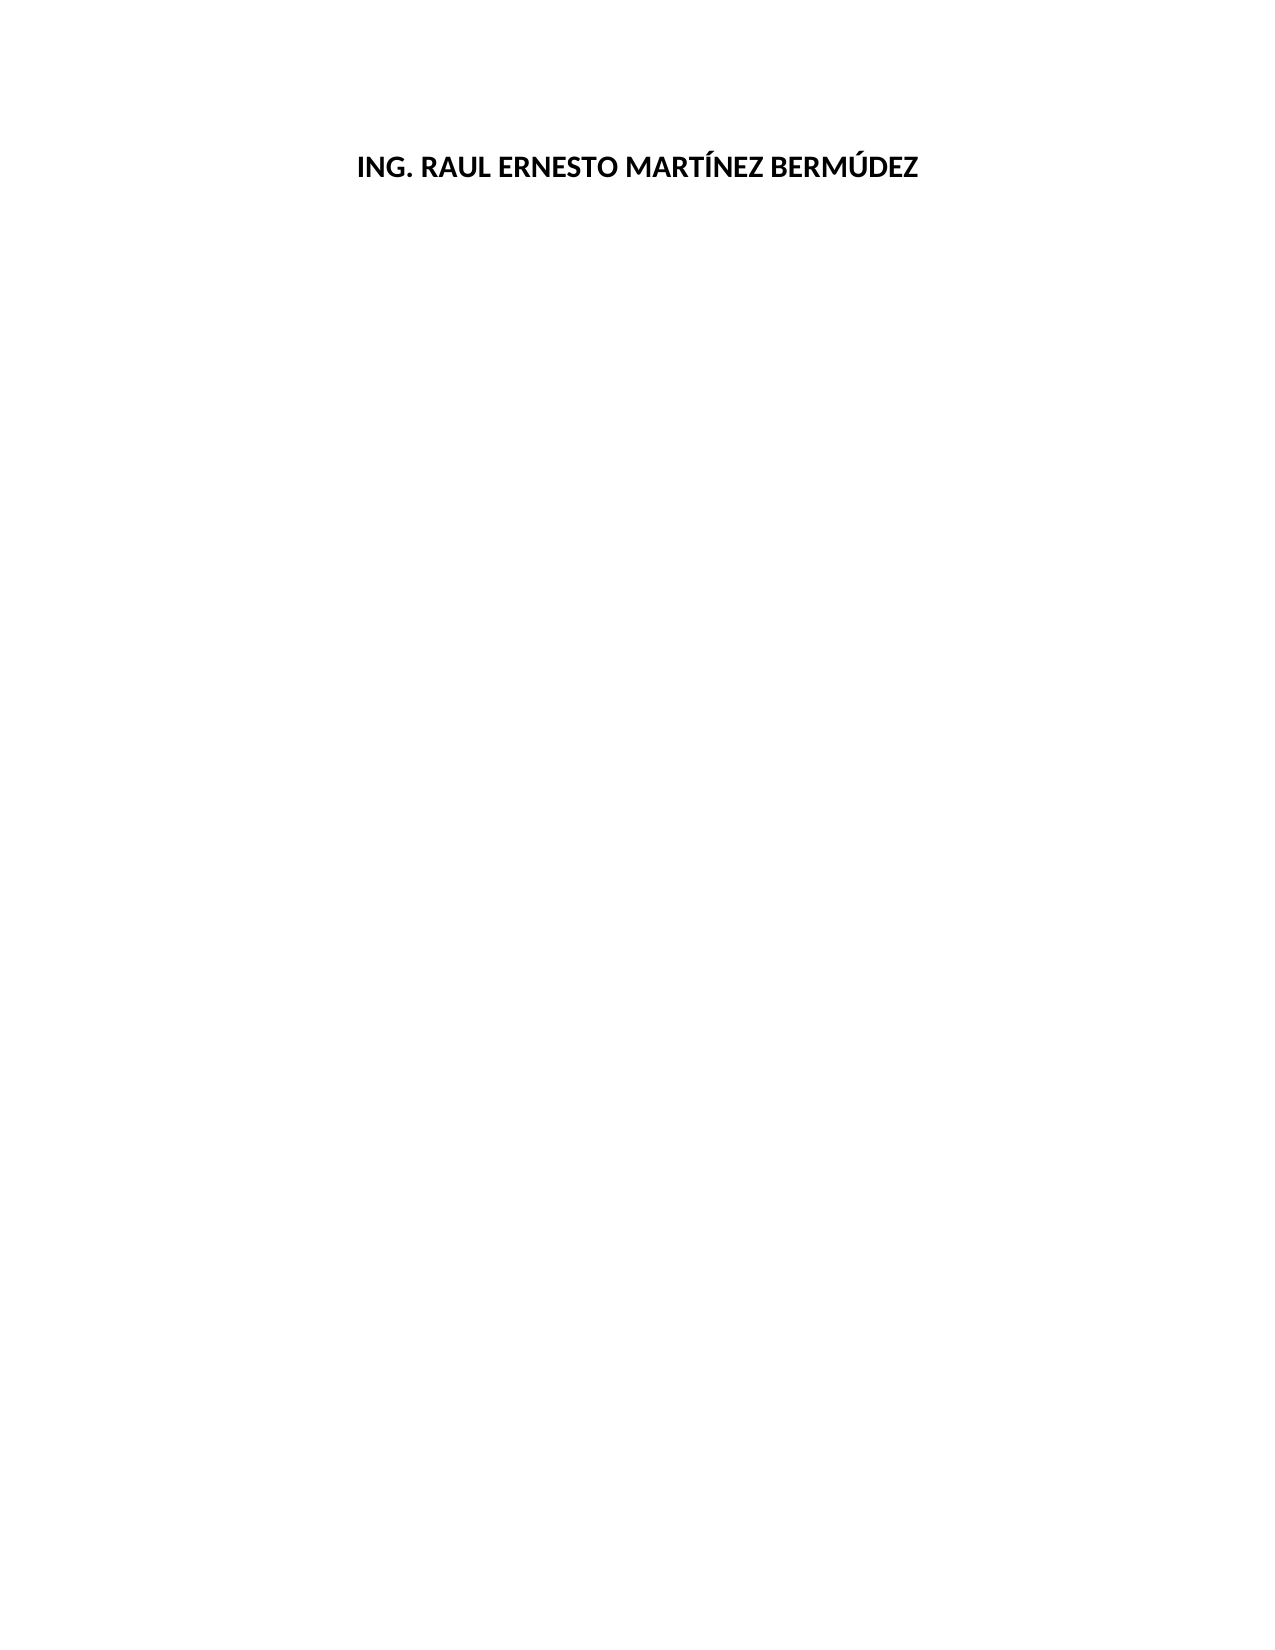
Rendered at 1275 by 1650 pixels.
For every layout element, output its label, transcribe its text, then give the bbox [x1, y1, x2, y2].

text ING. RAUL ERNESTO MARTÍNEZ BERMÚDEZ [177, 148, 1098, 186]
